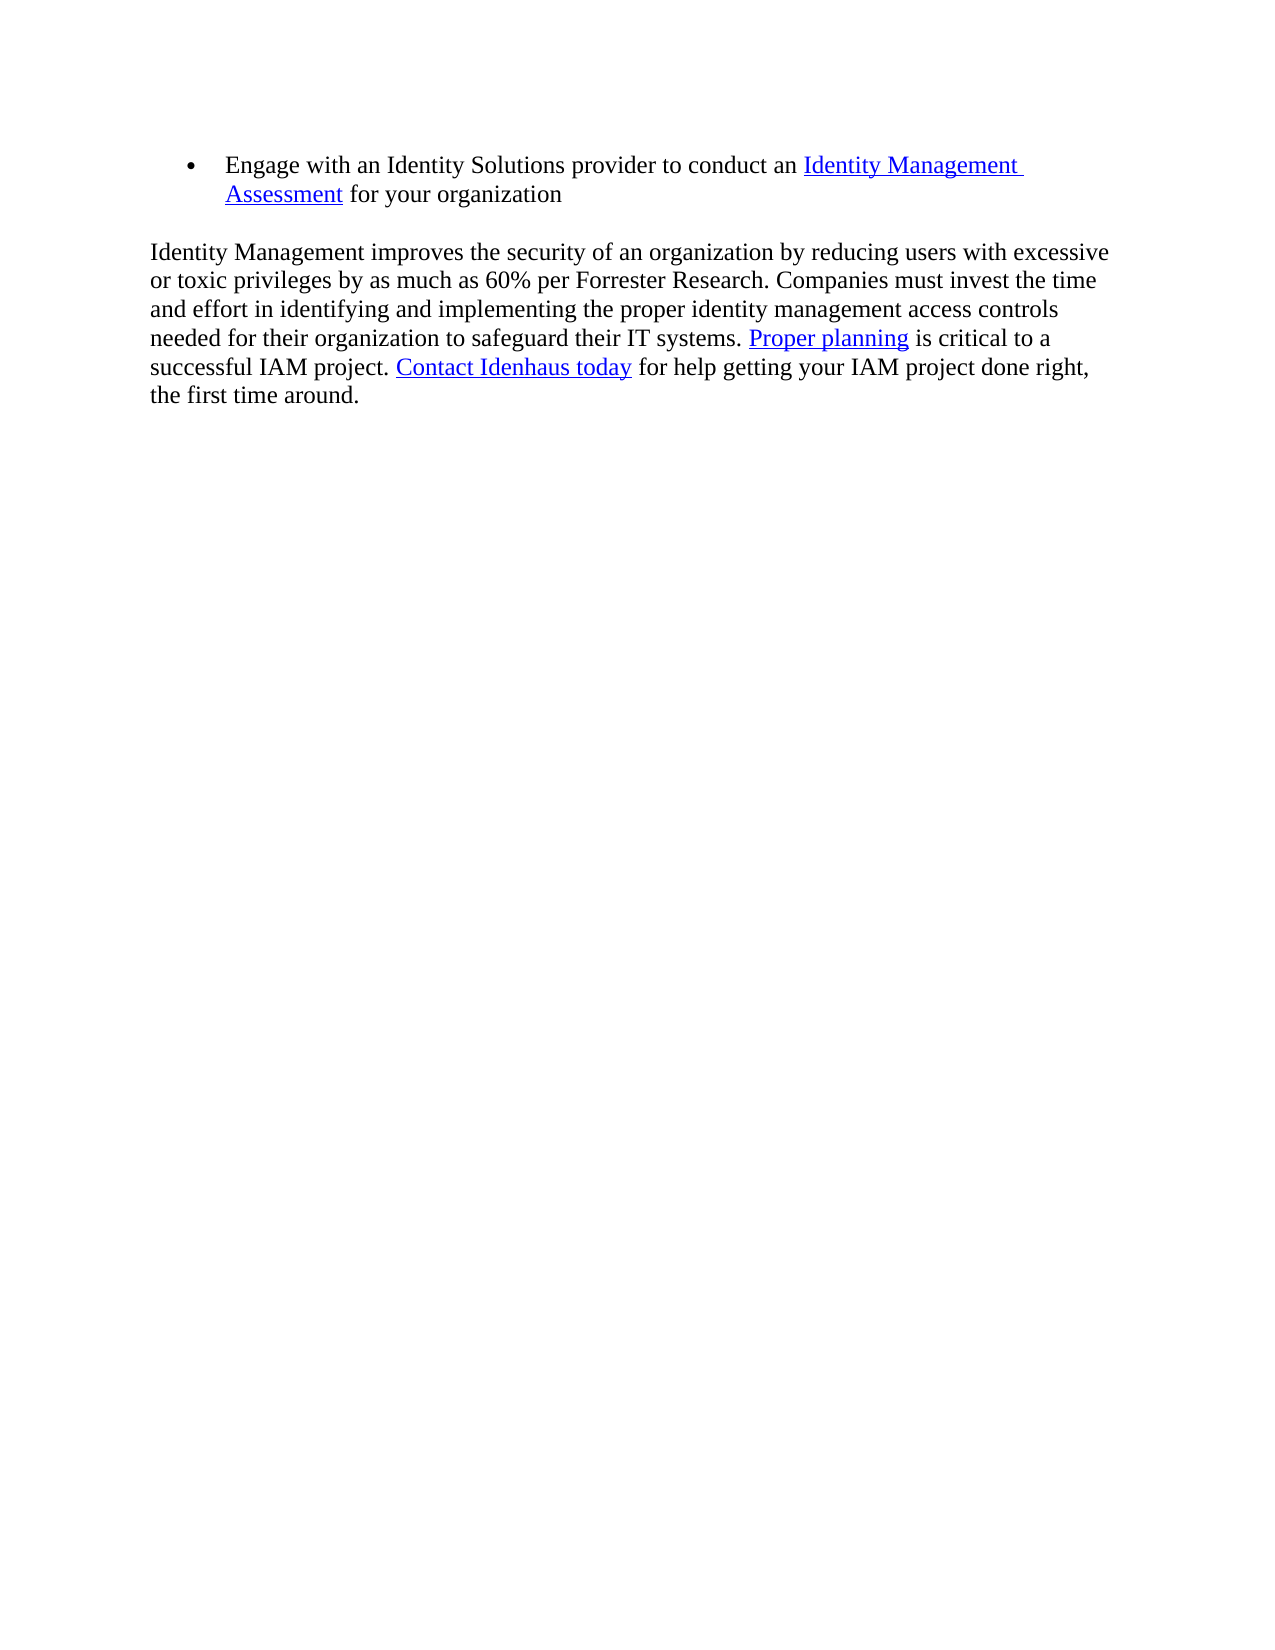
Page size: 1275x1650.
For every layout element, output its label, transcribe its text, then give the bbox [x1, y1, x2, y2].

text Identity Management improves the security of an organization by reducing users with excessive or toxic privileges by as much as 60% per Forrester Research. Companies must invest the time and effort in identifying and implementing the proper identity management access controls needed for their organization to safeguard their IT systems. Proper planning is critical to a successful IAM project. Contact Idenhaus today for help getting your IAM project done right, the first time around. [150, 237, 1125, 409]
list Engage with an Identity Solutions provider to conduct an Identity Management Assessment for your organization [187, 150, 1125, 207]
